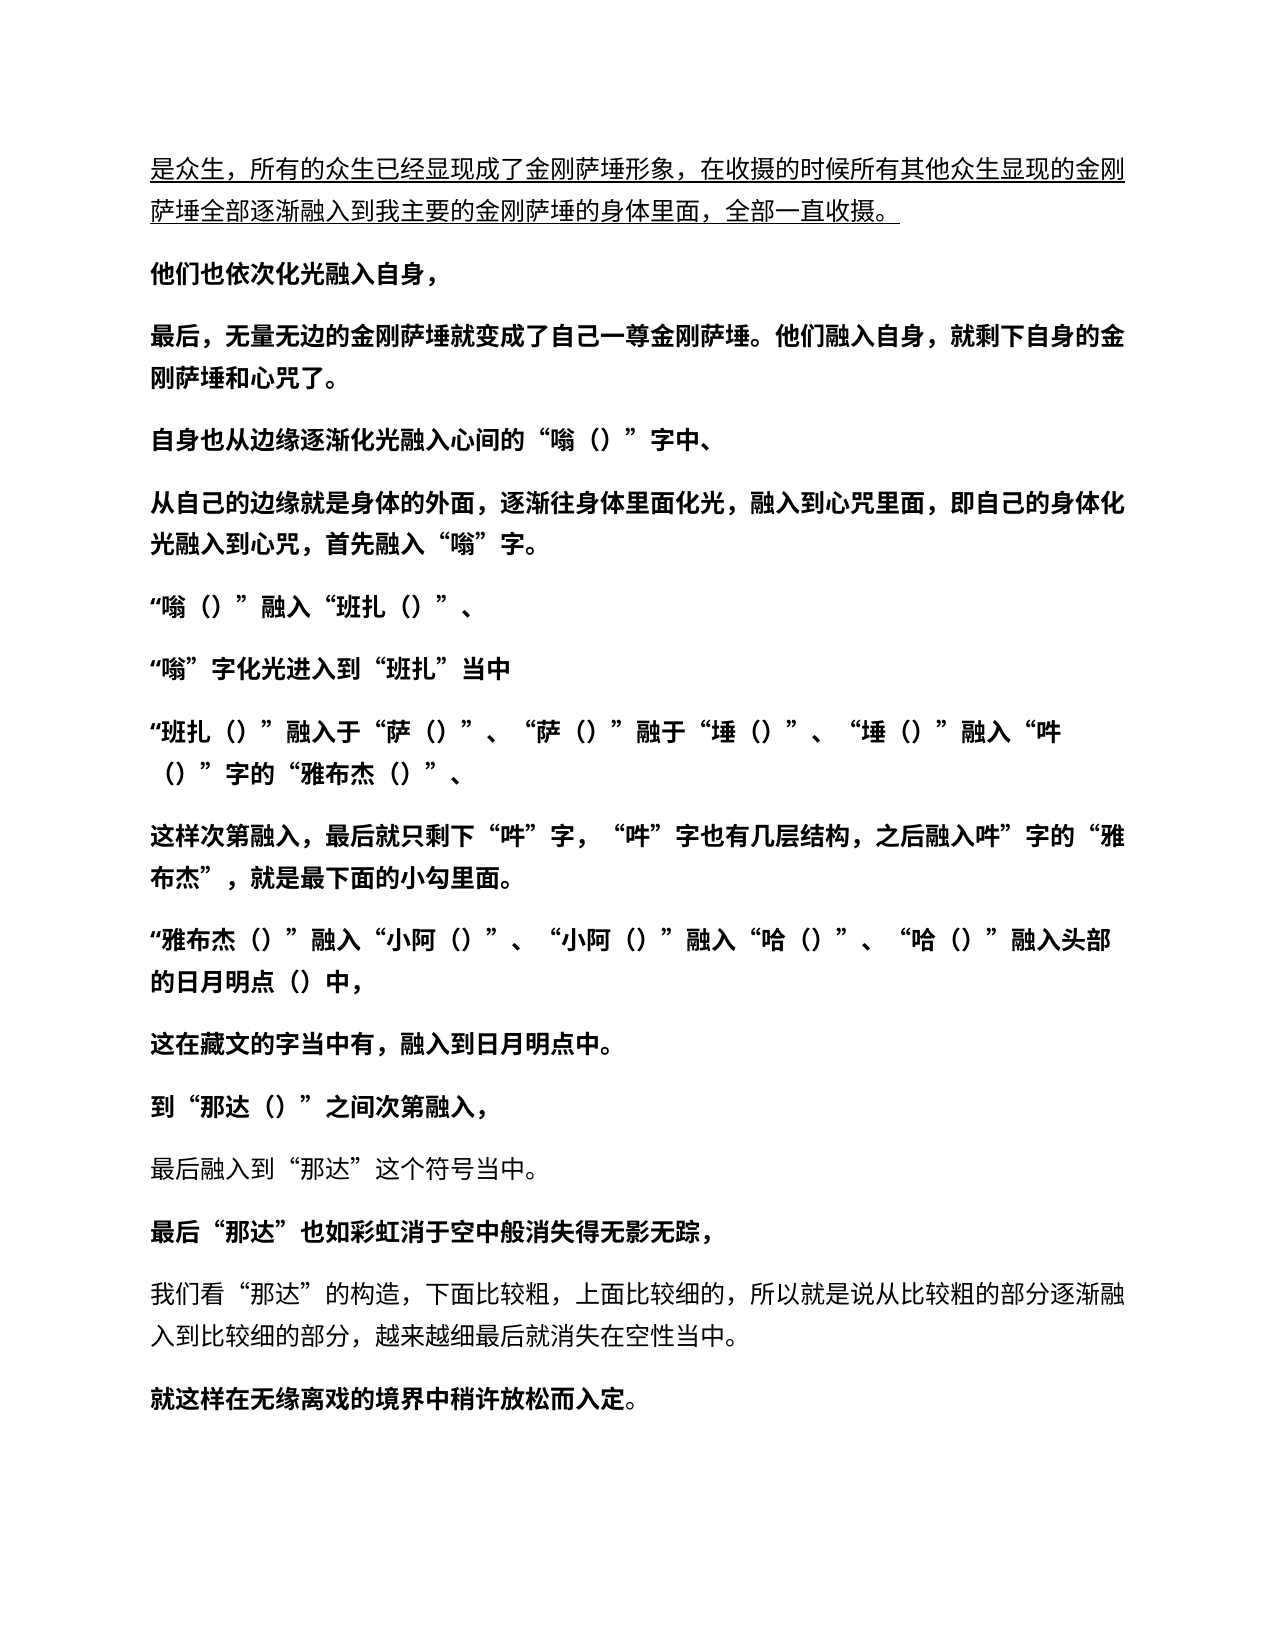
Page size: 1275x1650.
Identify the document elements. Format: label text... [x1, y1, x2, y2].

text 就这样在无缘离戏的境界中稍许放松而入定。 [150, 1379, 1125, 1415]
text “嗡”字化光进入到“班扎”当中 [150, 650, 1125, 686]
text 到“那达（）”之间次第融入， [150, 1087, 1125, 1124]
text 我们看“那达”的构造，下面比较粗，上面比较细的，所以就是说从比较粗的部分逐渐融入到比较细的部分，越来越细最后就消失在空性当中。 [150, 1275, 1125, 1353]
text “班扎（）”融入于“萨（）”、“萨（）”融于“埵（）”、“埵（）”融入“吽（）”字的“雅布杰（）”、 [150, 712, 1125, 790]
text “嗡（）”融入“班扎（）”、 [150, 587, 1125, 624]
text “雅布杰（）”融入“小阿（）”、“小阿（）”融入“哈（）”、“哈（）”融入头部的日月明点（）中， [150, 921, 1125, 999]
text 他们也依次化光融入自身， [150, 254, 1125, 290]
text 这在藏文的字当中有，融入到日月明点中。 [150, 1025, 1125, 1061]
text 最后“那达”也如彩虹消于空中般消失得无影无踪， [150, 1212, 1125, 1249]
text 这样次第融入，最后就只剩下“吽”字，“吽”字也有几层结构，之后融入吽”字的“雅布杰”，就是最下面的小勾里面。 [150, 817, 1125, 894]
text 最后融入到“那达”这个符号当中。 [150, 1150, 1125, 1186]
text 最后，无量无边的金刚萨埵就变成了自己一尊金刚萨埵。他们融入自身，就剩下自身的金刚萨埵和心咒了。 [150, 317, 1125, 394]
text 自身也从边缘逐渐化光融入心间的“嗡（）”字中、 [150, 421, 1125, 457]
text 从自己的边缘就是身体的外面，逐渐往身体里面化光，融入到心咒里面，即自己的身体化光融入到心咒，首先融入“嗡”字。 [150, 483, 1125, 561]
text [150, 150, 1125, 181]
